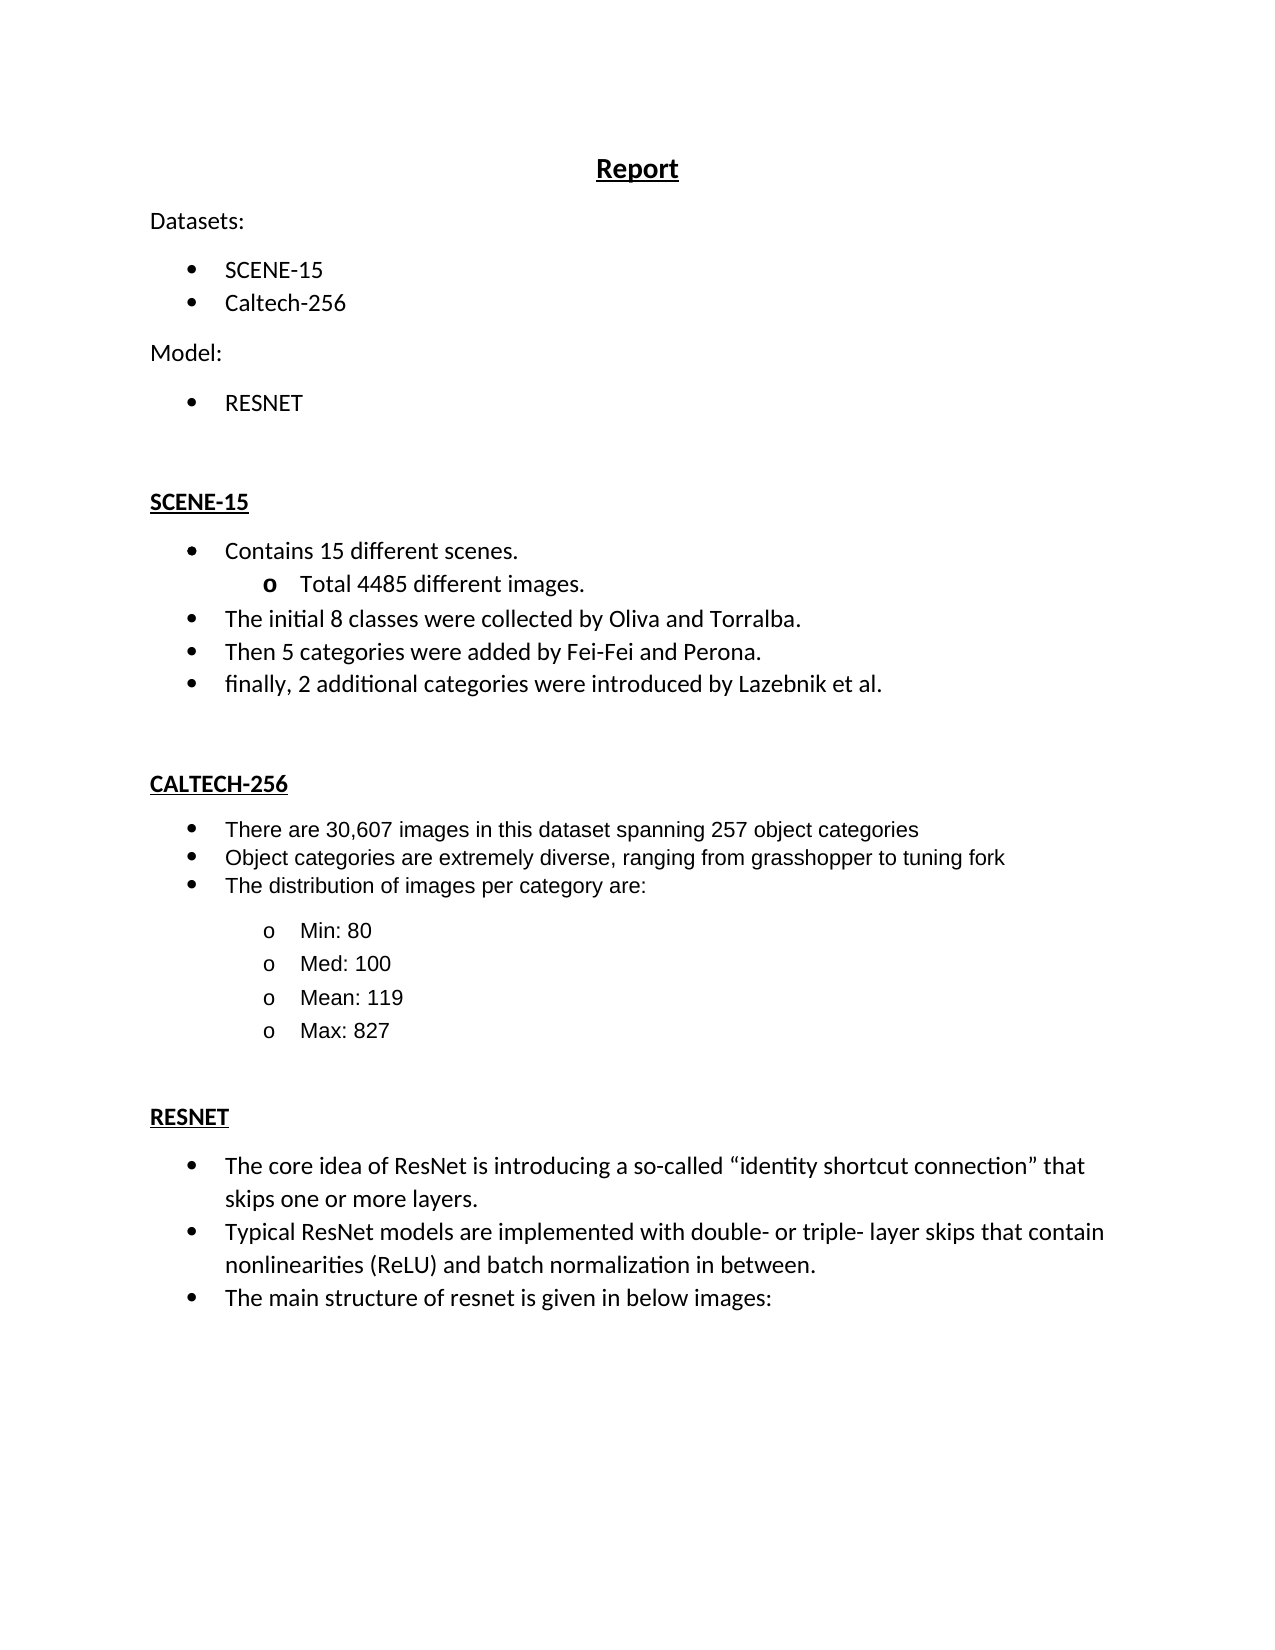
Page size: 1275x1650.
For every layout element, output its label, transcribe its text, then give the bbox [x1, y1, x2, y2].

list Min: 80 [262, 918, 1125, 945]
list Then 5 categories were added by Fei-Fei and Perona. [187, 636, 1125, 666]
text Report [150, 150, 1125, 186]
list Total 4485 different images. [262, 568, 1125, 600]
list The initial 8 classes were collected by Oliva and Torralba. [187, 603, 1125, 633]
list The distribution of images per category are: [187, 873, 1125, 899]
list Contains 15 different scenes. [187, 536, 1125, 566]
list The core idea of ResNet is introducing a so-called “identity shortcut connection” that skips one or more layers. [187, 1150, 1125, 1214]
list RESNET [187, 387, 1125, 417]
text Model: [150, 337, 1125, 368]
list Max: 827 [262, 1018, 1125, 1045]
list Mean: 119 [262, 984, 1125, 1011]
text CALTECH-256 [150, 768, 1125, 798]
list Typical ResNet models are implemented with double- or triple- layer skips that contain nonlinearities (ReLU) and batch normalization in between. [187, 1216, 1125, 1279]
list The main structure of resnet is given in below images: [187, 1282, 1125, 1312]
list Med: 100 [262, 951, 1125, 978]
text Datasets: [150, 205, 1125, 236]
list SCENE-15 [187, 255, 1125, 285]
list Object categories are extremely diverse, ranging from grasshopper to tuning fork [187, 845, 1125, 871]
list finally, 2 additional categories were introduced by Lazebnik et al. [187, 668, 1125, 699]
list There are 30,607 images in this dataset spanning 257 object categories [187, 817, 1125, 843]
text SCENE-15 [150, 486, 1125, 516]
list Caltech-256 [187, 288, 1125, 318]
text RESNET [150, 1101, 1125, 1131]
